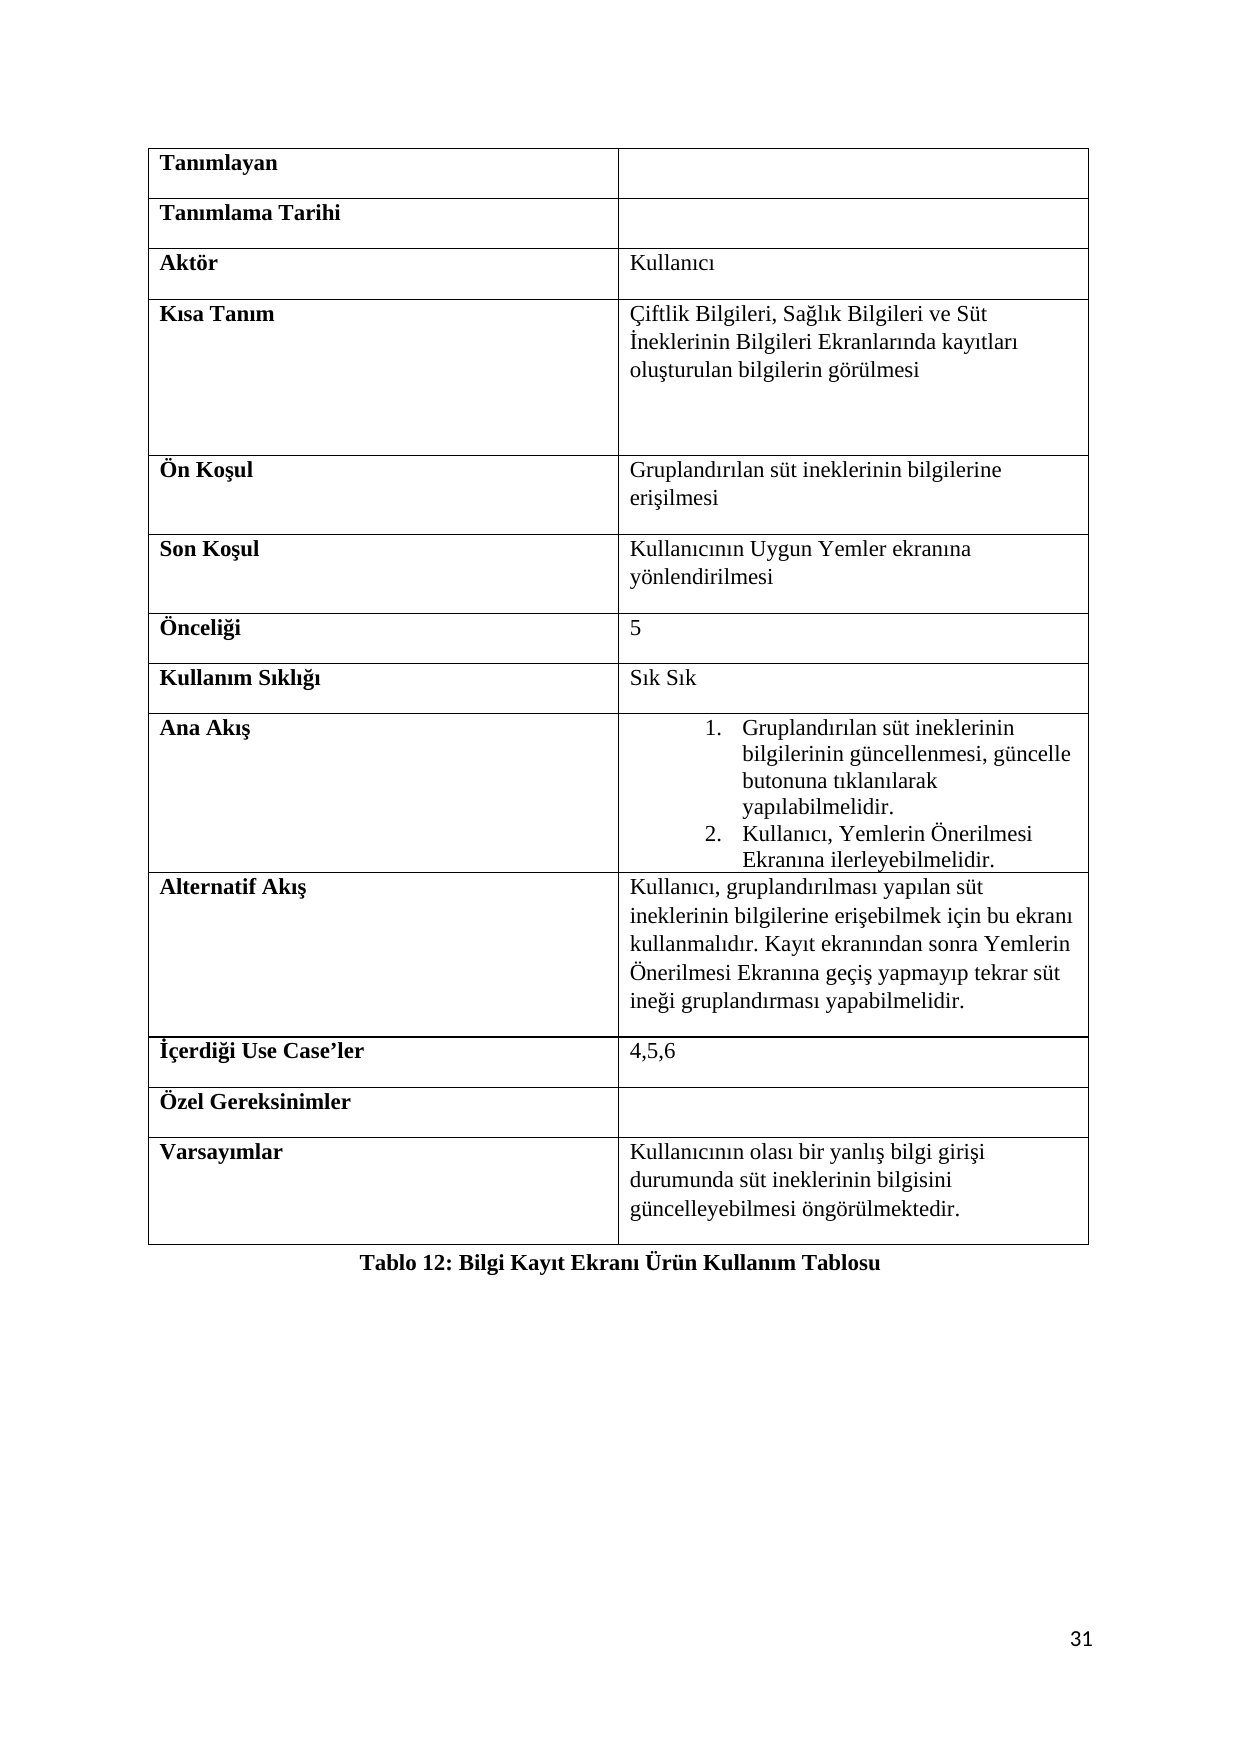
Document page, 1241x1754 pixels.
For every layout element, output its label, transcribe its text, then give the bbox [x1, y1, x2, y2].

subtitle Tablo 12: Bilgi Kayıt Ekranı Ürün Kullanım Tablosu [148, 1249, 1093, 1276]
table_cell Kullanıcı [619, 249, 1088, 298]
table_cell Ana Akış [149, 714, 618, 872]
table_cell Kısa Tanım [149, 300, 618, 455]
table_cell Kullanım Sıklığı [149, 664, 618, 713]
table_cell Çiftlik Bilgileri, Sağlık Bilgileri ve Süt İneklerinin Bilgileri Ekranlarında kayıtları oluşturulan bilgilerin görülmesi [619, 300, 1088, 455]
table_cell 5 [619, 614, 1088, 663]
table_cell [619, 199, 1088, 248]
table_cell Varsayımlar [149, 1138, 618, 1244]
table_cell İçerdiği Use Case’ler [149, 1038, 618, 1087]
table_cell Gruplandırılan süt ineklerinin bilgilerinin güncellenmesi, güncelle butonuna tıklanılarak yapılabilmelidir. Kullanıcı, Yemlerin Önerilmesi Ekranına ilerleyebilmelidir. [619, 714, 1088, 872]
table_cell Önceliği [149, 614, 618, 663]
table_cell 4,5,6 [619, 1038, 1088, 1087]
table_cell Ön Koşul [149, 456, 618, 534]
table_cell Tanımlayan [149, 149, 618, 198]
table_cell [619, 149, 1088, 198]
table_cell Kullanıcının Uygun Yemler ekranına yönlendirilmesi [619, 535, 1088, 612]
table_cell Özel Gereksinimler [149, 1088, 618, 1137]
table_cell Aktör [149, 249, 618, 298]
table_cell Sık Sık [619, 664, 1088, 713]
table_cell [619, 1088, 1088, 1137]
table_cell Son Koşul [149, 535, 618, 612]
table_cell Alternatif Akış [149, 873, 618, 1036]
table_cell Gruplandırılan süt ineklerinin bilgilerine erişilmesi [619, 456, 1088, 534]
table_cell Tanımlama Tarihi [149, 199, 618, 248]
table_cell Kullanıcı, gruplandırılması yapılan süt ineklerinin bilgilerine erişebilmek için bu ekranı kullanmalıdır. Kayıt ekranından sonra Yemlerin Önerilmesi Ekranına geçiş yapmayıp tekrar süt ineği gruplandırması yapabilmelidir. [619, 873, 1088, 1036]
table_cell Kullanıcının olası bir yanlış bilgi girişi durumunda süt ineklerinin bilgisini güncelleyebilmesi öngörülmektedir. [619, 1138, 1088, 1244]
